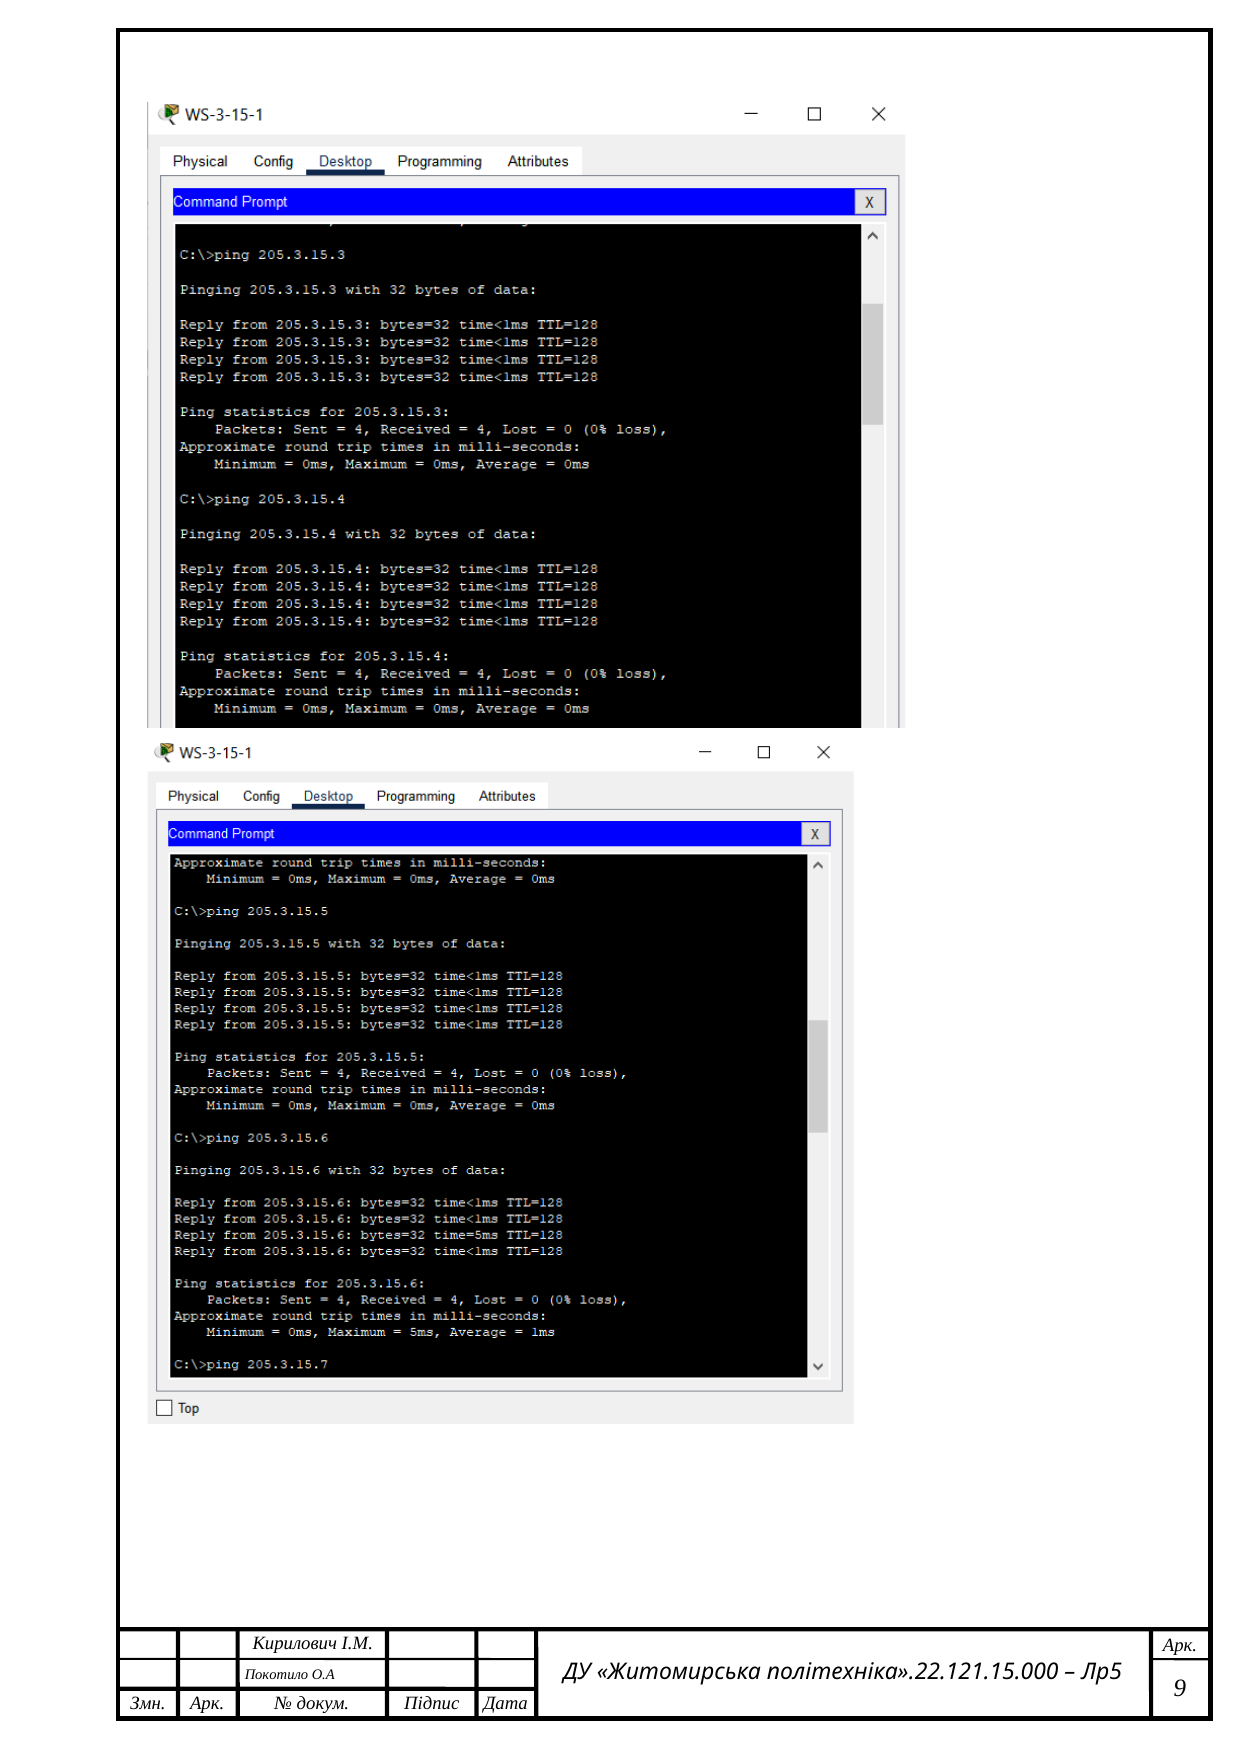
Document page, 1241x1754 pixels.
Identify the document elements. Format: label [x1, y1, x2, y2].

picture [147, 734, 854, 1424]
picture [147, 102, 906, 728]
